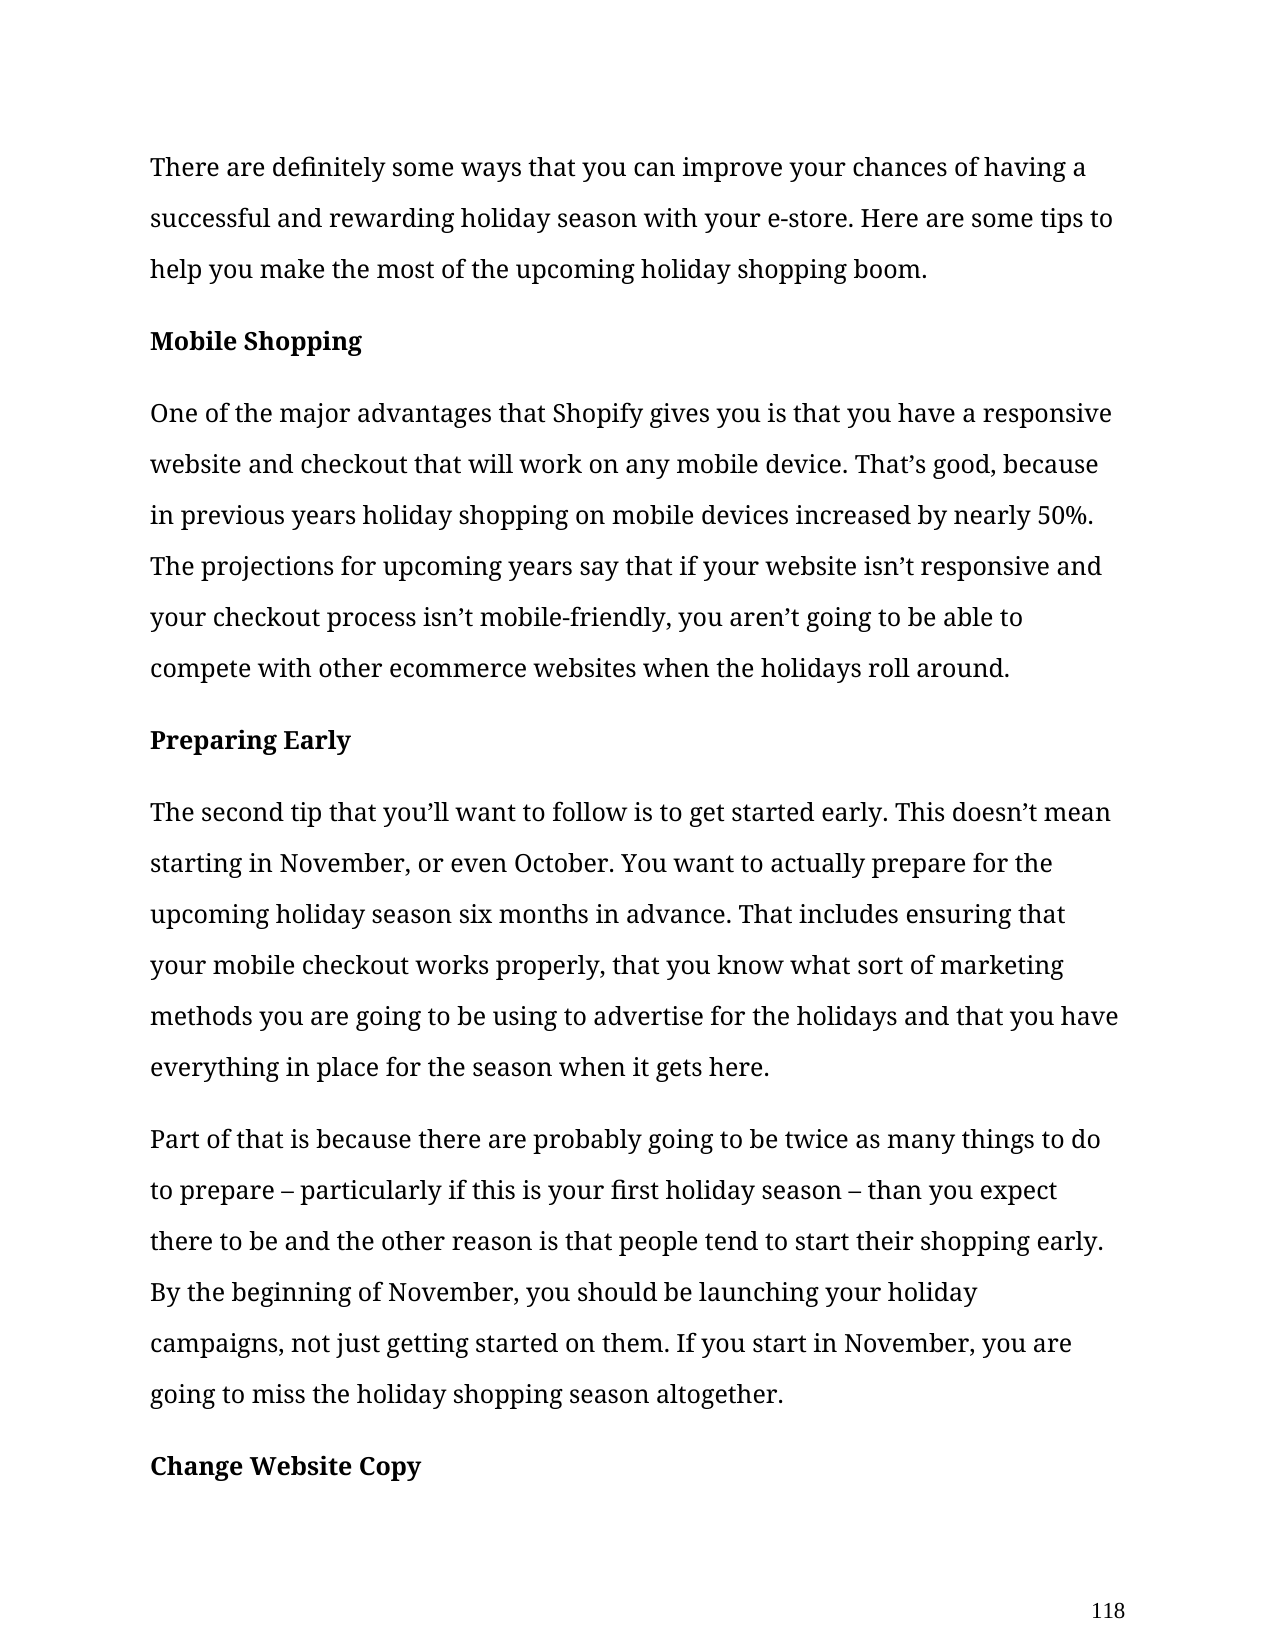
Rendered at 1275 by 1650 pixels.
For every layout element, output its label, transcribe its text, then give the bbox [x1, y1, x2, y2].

text Change Website Copy [150, 1449, 1125, 1483]
text One of the major advantages that Shopify gives you is that you have a responsive website and checkout that will work on any mobile device. That’s good, because in previous years holiday shopping on mobile devices increased by nearly 50%. The projections for upcoming years say that if your website isn’t responsive and your checkout process isn’t mobile-friendly, you aren’t going to be able to compete with other ecommerce websites when the holidays roll around. [150, 396, 1125, 685]
text Part of that is because there are probably going to be twice as many things to do to prepare – particularly if this is your first holiday season – than you expect there to be and the other reason is that people tend to start their shopping early. By the beginning of November, you should be launching your holiday campaigns, not just getting started on them. If you start in November, you are going to miss the holiday shopping season altogether. [150, 1122, 1106, 1411]
text The second tip that you’ll want to follow is to get started early. This doesn’t mean starting in November, or even October. You want to actually prepare for the upcoming holiday season six months in advance. That includes ensuring that your mobile checkout works properly, that you know what sort of marketing methods you are going to be using to advertise for the holidays and that you have everything in place for the season when it gets here. [150, 795, 1123, 1084]
text Mobile Shopping [150, 324, 1125, 358]
text Preparing Early [150, 723, 1125, 757]
text There are definitely some ways that you can improve your chances of having a successful and rewarding holiday season with your e-store. Here are some tips to help you make the most of the upcoming holiday shopping boom. [150, 150, 1123, 286]
